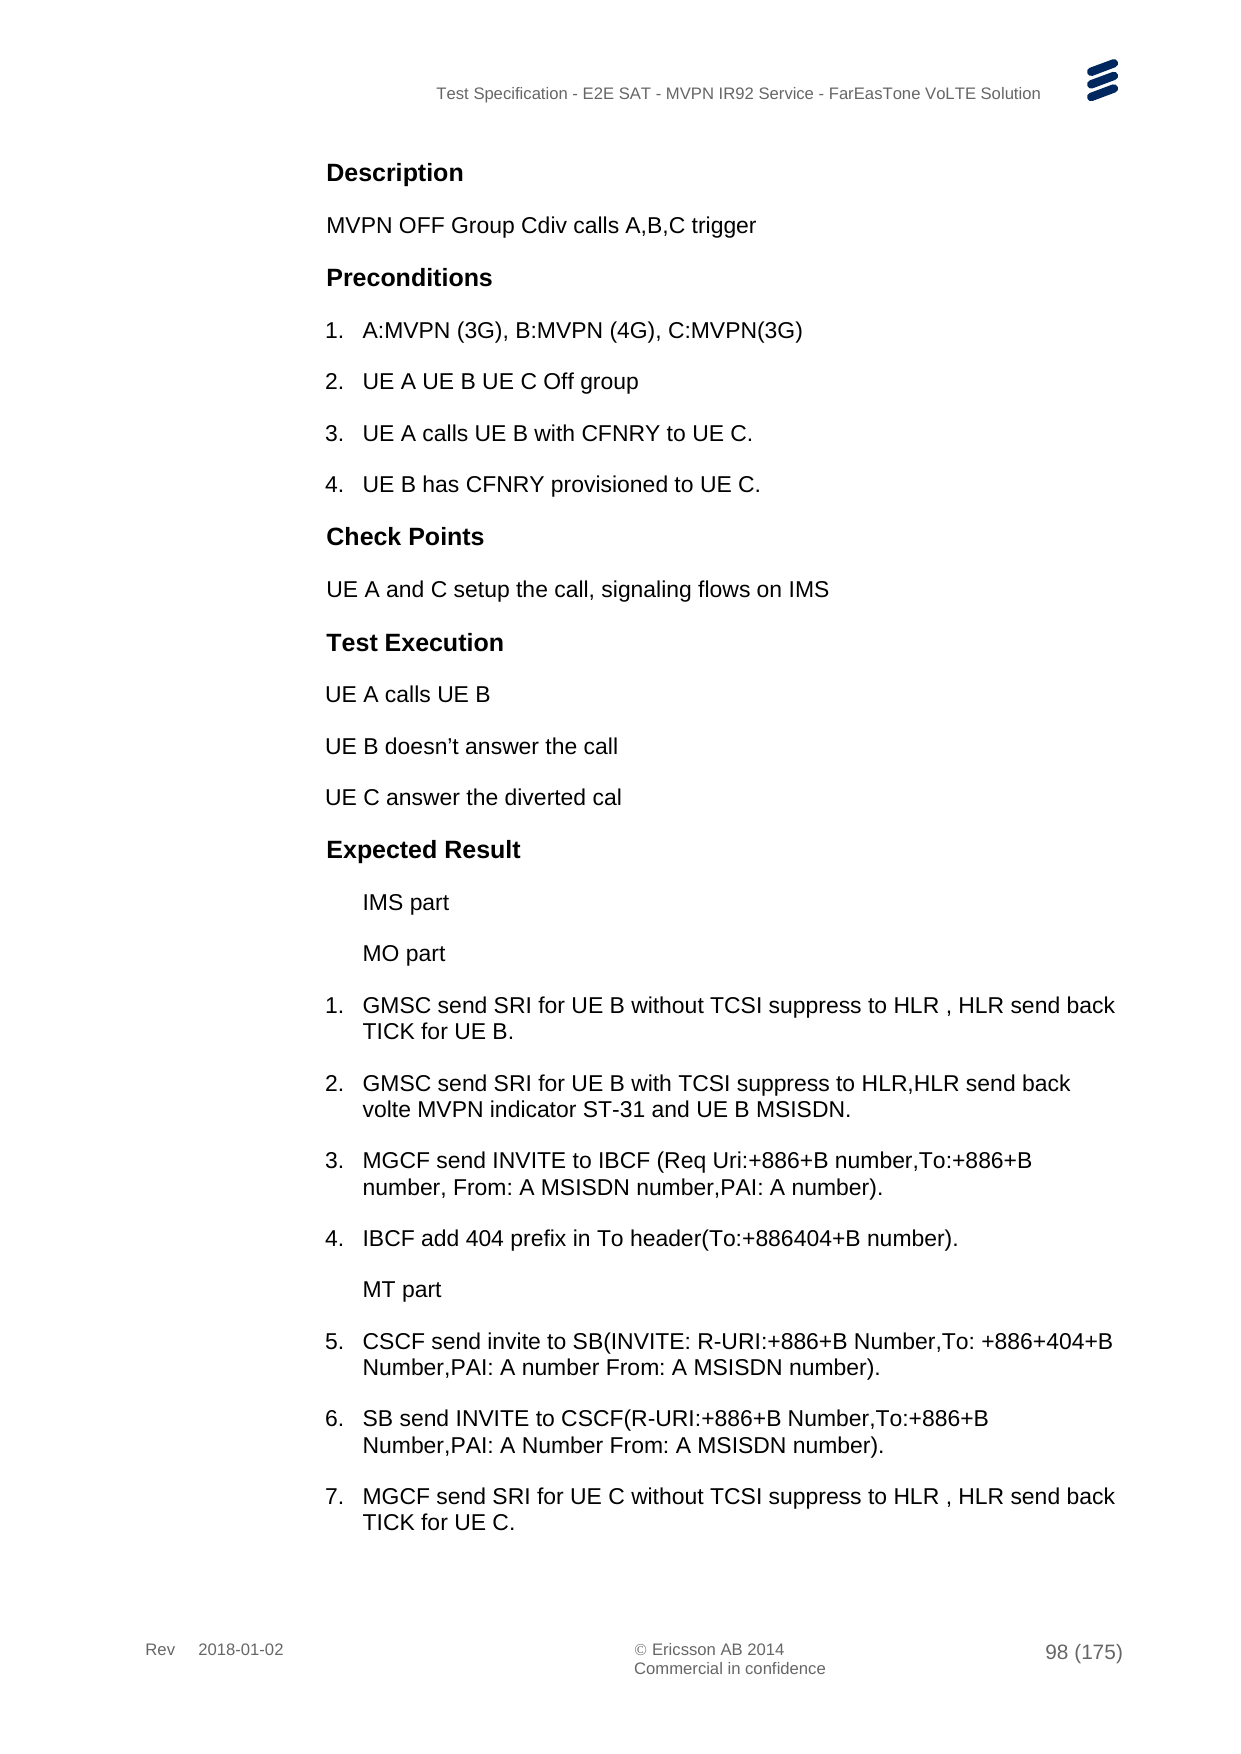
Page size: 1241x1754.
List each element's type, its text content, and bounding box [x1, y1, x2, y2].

list UE B has CFNRY provisioned to UE C. [325, 471, 1122, 497]
list GMSC send SRI for UE B without TCSI suppress to HLR , HLR send back TICK for UE B. [325, 992, 1122, 1044]
text UE C answer the diverted cal [325, 784, 1122, 810]
list MGCF send SRI for UE C without TCSI suppress to HLR , HLR send back TICK for UE C. [325, 1483, 1122, 1536]
list GMSC send SRI for UE B with TCSI suppress to HLR,HLR send back volte MVPN indicator ST-31 and UE B MSISDN. [325, 1069, 1122, 1122]
text MT part [362, 1276, 1122, 1303]
text IMS part [362, 889, 1122, 915]
text Expected Result [326, 835, 1122, 864]
text UE A and C setup the call, signaling flows on IMS [326, 576, 1122, 602]
list IBCF add 404 prefix in To header(To:+886404+B number). [325, 1225, 1122, 1251]
text Check Points [326, 522, 1122, 551]
text MO part [362, 940, 1122, 967]
list UE A calls UE B with CFNRY to UE C. [325, 420, 1122, 446]
text Description [326, 158, 1122, 187]
list SB send INVITE to CSCF(R-URI:+886+B Number,To:+886+B Number,PAI: A Number From: A MSISDN number). [325, 1405, 1122, 1458]
text Test Execution [326, 627, 1122, 656]
list A:MVPN (3G), B:MVPN (4G), C:MVPN(3G) [325, 317, 1122, 343]
text UE B doesn’t answer the call [325, 733, 1122, 759]
list UE A UE B UE C Off group [325, 368, 1122, 395]
list CSCF send invite to SB(INVITE: R-URI:+886+B Number,To: +886+404+B Number,PAI: A number From: A MSISDN number). [325, 1328, 1122, 1380]
text UE A calls UE B [325, 681, 1122, 708]
text MVPN OFF Group Cdiv calls A,B,C trigger [326, 212, 1122, 238]
list MGCF send INVITE to IBCF (Req Uri:+886+B number,To:+886+B number, From: A MSISDN number,PAI: A number). [325, 1147, 1122, 1200]
text Preconditions [326, 263, 1122, 292]
